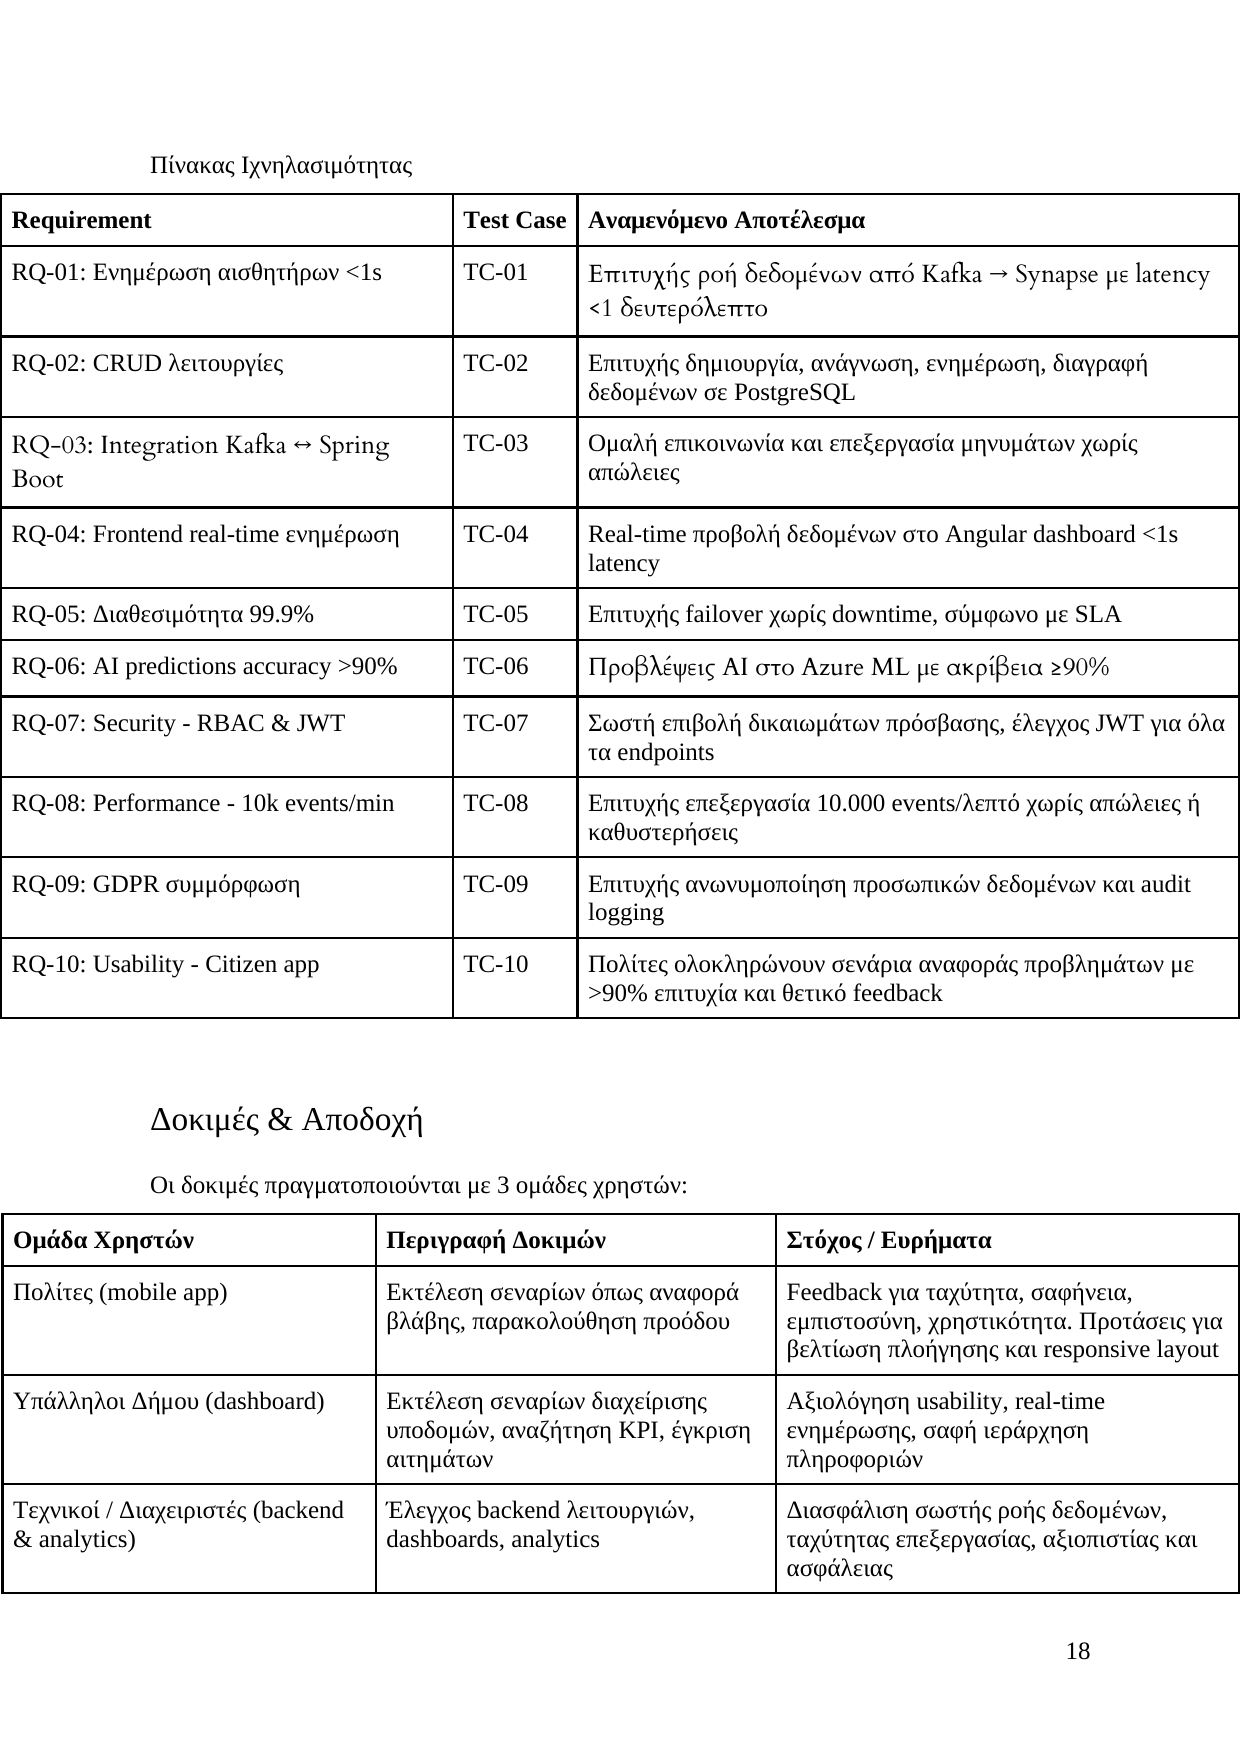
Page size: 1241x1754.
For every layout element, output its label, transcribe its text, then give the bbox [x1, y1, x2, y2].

table_cell Πολίτες ολοκληρώνουν σενάρια αναφοράς προβλημάτων με >90% επιτυχία και θετικό feedback [579, 939, 1238, 1017]
table_cell TC-03 [454, 418, 576, 506]
table_cell Προβλέψεις AI στο Azure ML με ακρίβεια ≥90% [579, 641, 1238, 695]
table_cell Εκτέλεση σεναρίων όπως αναφορά βλάβης, παρακολούθηση προόδου [377, 1267, 775, 1374]
table_cell RQ-10: Usability - Citizen app [2, 939, 452, 1017]
table_header Ομάδα Χρηστών [4, 1215, 375, 1264]
table_cell RQ-05: Διαθεσιμότητα 99.9% [2, 589, 452, 638]
table_header Στόχος / Ευρήματα [777, 1215, 1238, 1264]
table_cell RQ-07: Security - RBAC & JWT [2, 698, 452, 776]
table_cell RQ-09: GDPR συμμόρφωση [2, 858, 452, 937]
table_cell Αξιολόγηση usability, real-time ενημέρωσης, σαφή ιεράρχηση πληροφοριών [777, 1376, 1238, 1483]
table_cell TC-10 [454, 939, 576, 1017]
table_cell TC-09 [454, 858, 576, 937]
table_cell Τεχνικοί / Διαχειριστές (backend & analytics) [4, 1485, 375, 1592]
table_header Test Case [454, 195, 576, 245]
table_cell Πολίτες (mobile app) [4, 1267, 375, 1374]
table_cell Εκτέλεση σεναρίων διαχείρισης υποδομών, αναζήτηση KPI, έγκριση αιτημάτων [377, 1376, 775, 1483]
table_cell Επιτυχής failover χωρίς downtime, σύμφωνο με SLA [579, 589, 1238, 638]
table_cell TC-05 [454, 589, 576, 638]
subtitle Δοκιμές & Αποδοχή [150, 1100, 1090, 1138]
table_cell RQ-02: CRUD λειτουργίες [2, 338, 452, 416]
table_cell RQ-01: Ενημέρωση αισθητήρων <1s [2, 247, 452, 335]
table_header Requirement [2, 195, 452, 245]
table_cell Σωστή επιβολή δικαιωμάτων πρόσβασης, έλεγχος JWT για όλα τα endpoints [579, 698, 1238, 776]
table_cell Διασφάλιση σωστής ροής δεδομένων, ταχύτητας επεξεργασίας, αξιοπιστίας και ασφάλειας [777, 1485, 1238, 1592]
table_cell Έλεγχος backend λειτουργιών, dashboards, analytics [377, 1485, 775, 1592]
table_cell Ομαλή επικοινωνία και επεξεργασία μηνυμάτων χωρίς απώλειες [579, 418, 1238, 506]
table_cell Υπάλληλοι Δήμου (dashboard) [4, 1376, 375, 1483]
table_cell TC-06 [454, 641, 576, 695]
table_cell Επιτυχής επεξεργασία 10.000 events/λεπτό χωρίς απώλειες ή καθυστερήσεις [579, 778, 1238, 856]
table_cell Επιτυχής ανωνυμοποίηση προσωπικών δεδομένων και audit logging [579, 858, 1238, 937]
table_cell TC-04 [454, 509, 576, 587]
table_header Περιγραφή Δοκιμών [377, 1215, 775, 1264]
table_cell TC-08 [454, 778, 576, 856]
table_header Αναμενόμενο Αποτέλεσμα [579, 195, 1238, 245]
table_cell RQ-03: Integration Kafka ↔ Spring Boot [2, 418, 452, 506]
table_cell Feedback για ταχύτητα, σαφήνεια, εμπιστοσύνη, χρηστικότητα. Προτάσεις για βελτίωση πλοήγησης και responsive layout [777, 1267, 1238, 1374]
table_cell RQ-08: Performance - 10k events/min [2, 778, 452, 856]
table_cell TC-01 [454, 247, 576, 335]
table_cell Επιτυχής δημιουργία, ανάγνωση, ενημέρωση, διαγραφή δεδομένων σε PostgreSQL [579, 338, 1238, 416]
table_cell Real-time προβολή δεδομένων στο Angular dashboard <1s latency [579, 509, 1238, 587]
table_cell RQ-06: AI predictions accuracy >90% [2, 641, 452, 695]
text Οι δοκιμές πραγματοποιούνται με 3 ομάδες χρηστών: [150, 1170, 1090, 1198]
table_cell TC-02 [454, 338, 576, 416]
text Πίνακας Ιχνηλασιμότητας [150, 150, 1090, 179]
table_cell Επιτυχής ροή δεδομένων από Kafka → Synapse με latency <1 δευτερόλεπτο [579, 247, 1238, 335]
table_cell RQ-04: Frontend real-time ενημέρωση [2, 509, 452, 587]
table_cell TC-07 [454, 698, 576, 776]
